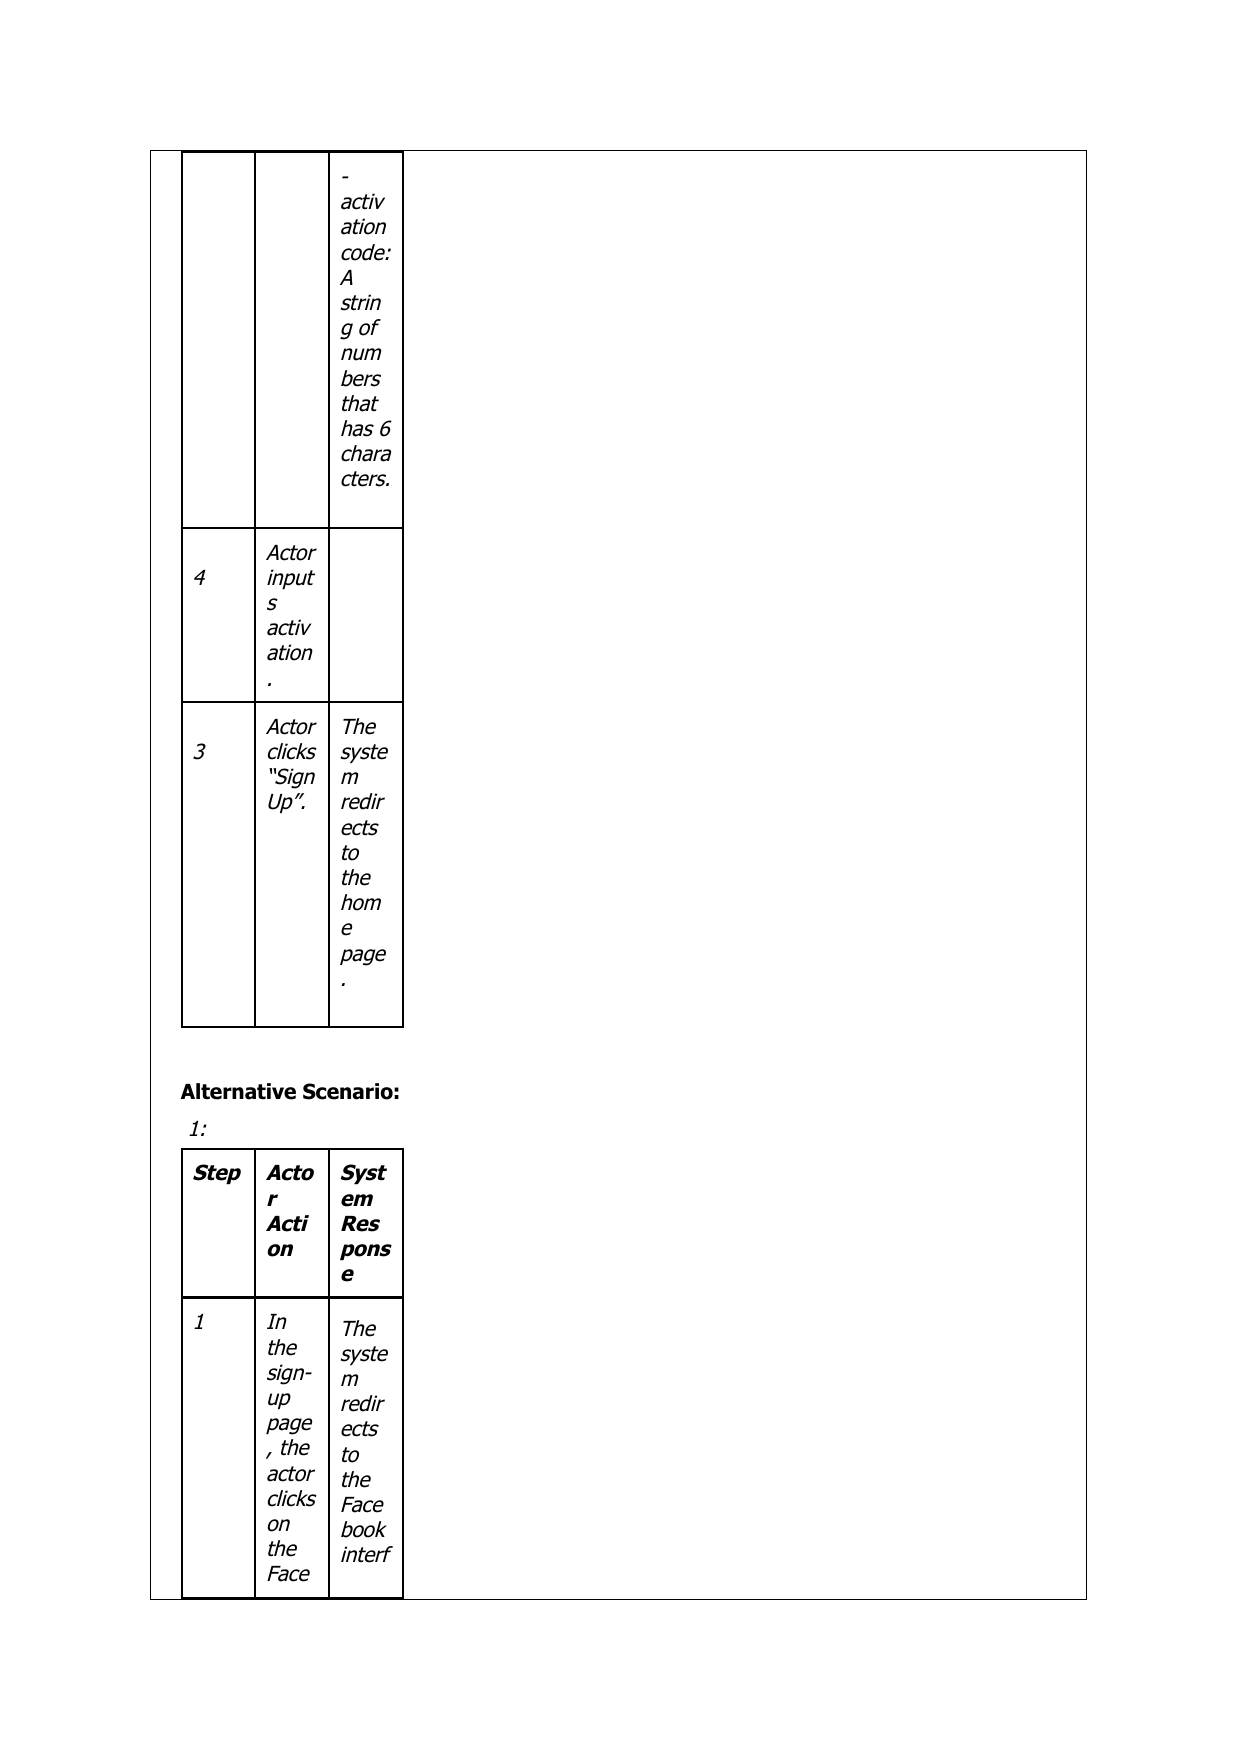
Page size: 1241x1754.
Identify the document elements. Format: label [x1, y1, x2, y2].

table_cell [151, 151, 1086, 1599]
